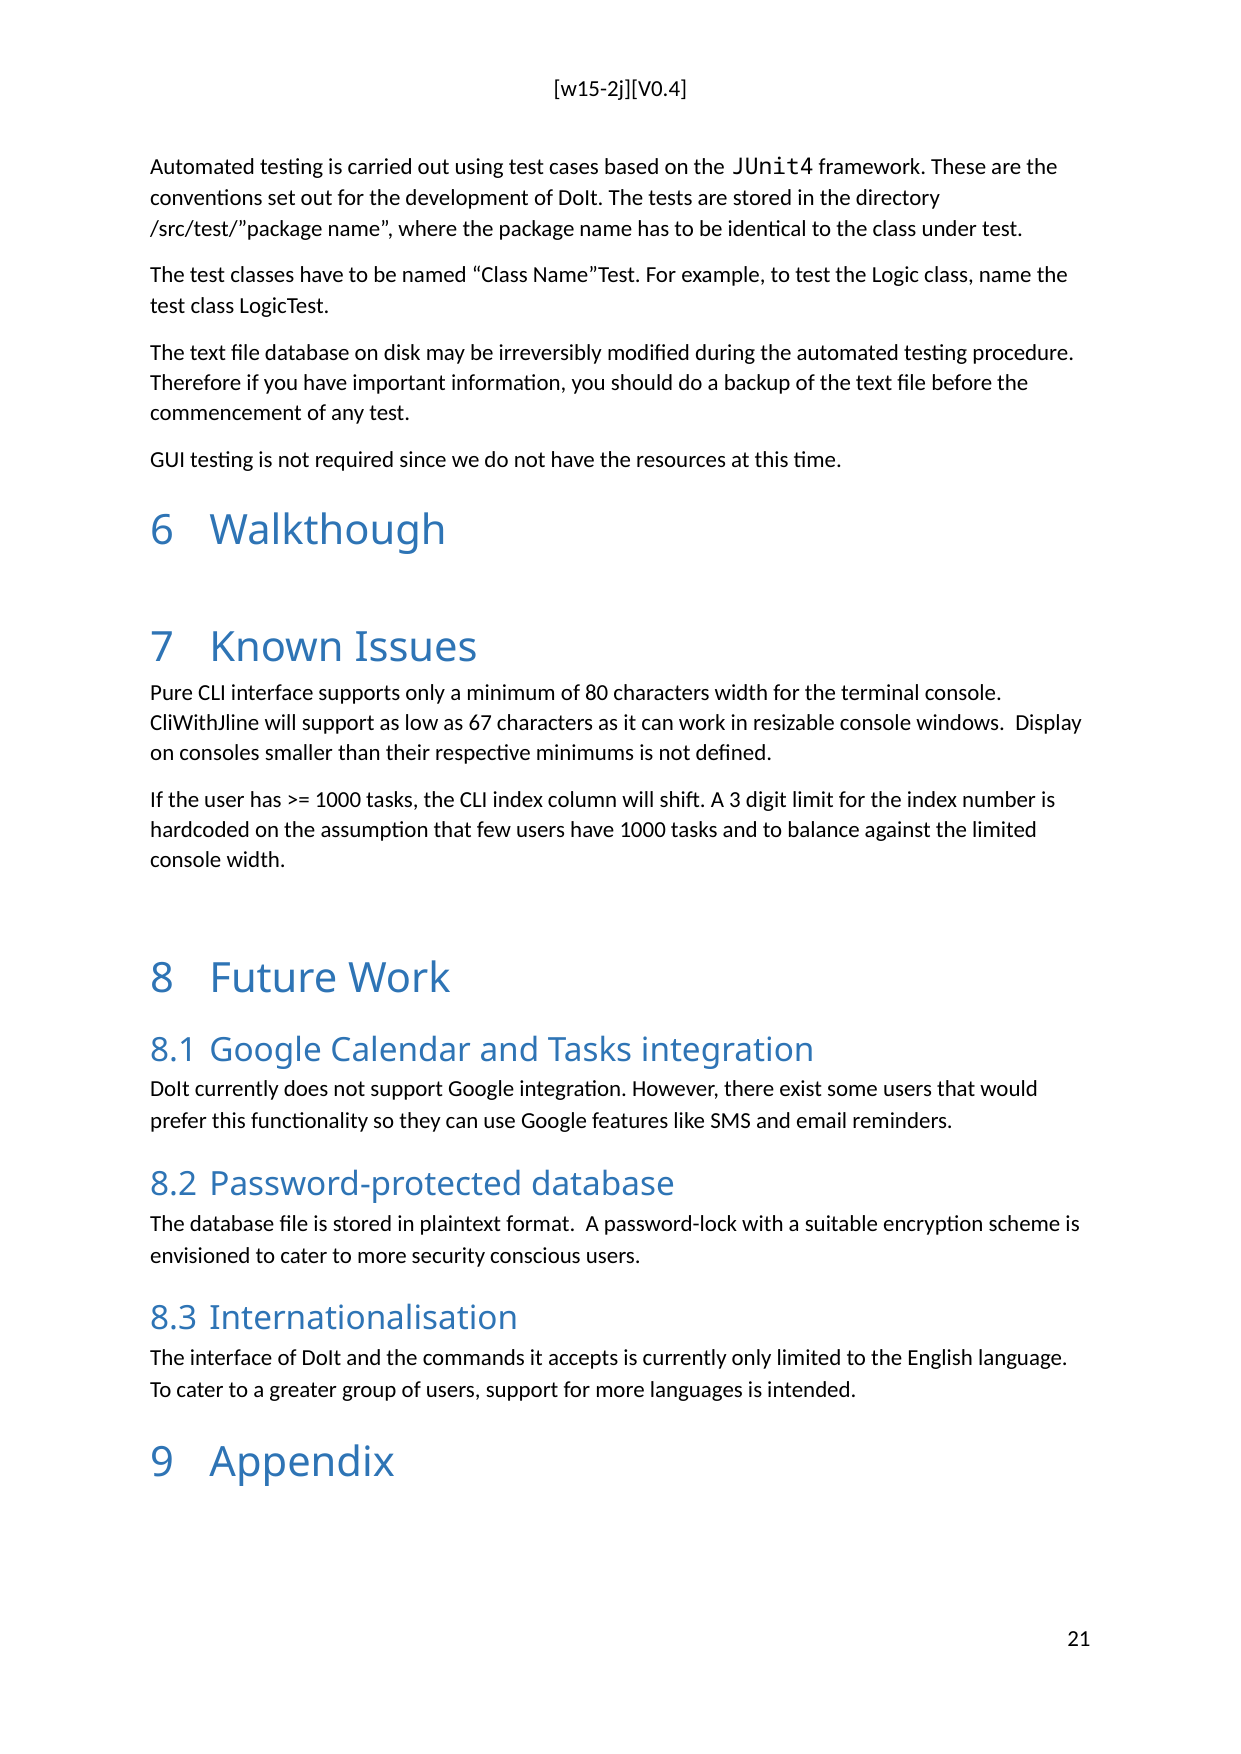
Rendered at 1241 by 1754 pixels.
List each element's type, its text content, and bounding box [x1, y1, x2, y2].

subtitle Internationalisation [150, 1294, 1090, 1339]
text Pure CLI interface supports only a minimum of 80 characters width for the terminal console. CliWithJline will support as low as 67 characters as it can work in resizable console windows. Display on consoles smaller than their respective minimums is not defined. [150, 678, 1090, 766]
subtitle Walkthough [150, 500, 1090, 557]
text Automated testing is carried out using test cases based on the JUnit4 framework. These are the conventions set out for the development of DoIt. The tests are stored in the directory /src/test/”package name”, where the package name has to be identical to the class under test. [150, 150, 1090, 242]
text If the user has >= 1000 tasks, the CLI index column will shift. A 3 digit limit for the index number is hardcoded on the assumption that few users have 1000 tasks and to balance against the limited console width. [150, 785, 1090, 873]
subtitle Appendix [150, 1432, 1090, 1489]
subtitle Future Work [150, 948, 1090, 1004]
text The database file is stored in plaintext format. A password-lock with a suitable encryption scheme is envisioned to cater to more security conscious users. [150, 1209, 1090, 1269]
subtitle Known Issues [150, 617, 1090, 673]
text The interface of DoIt and the commands it accepts is currently only limited to the English language. To cater to a greater group of users, support for more languages is intended. [150, 1343, 1090, 1403]
text DoIt currently does not support Google integration. However, there exist some users that would prefer this functionality so they can use Google features like SMS and email reminders. [150, 1074, 1090, 1135]
subtitle Google Calendar and Tasks integration [150, 1026, 1090, 1071]
text The text file database on disk may be irreversibly modified during the automated testing procedure. Therefore if you have important information, you should do a backup of the text file before the commencement of any test. [150, 338, 1090, 426]
text GUI testing is not required since we do not have the resources at this time. [150, 445, 1090, 473]
text The test classes have to be named “Class Name”Test. For example, to test the Logic class, name the test class LogicTest. [150, 261, 1090, 319]
subtitle Password-protected database [150, 1160, 1090, 1205]
